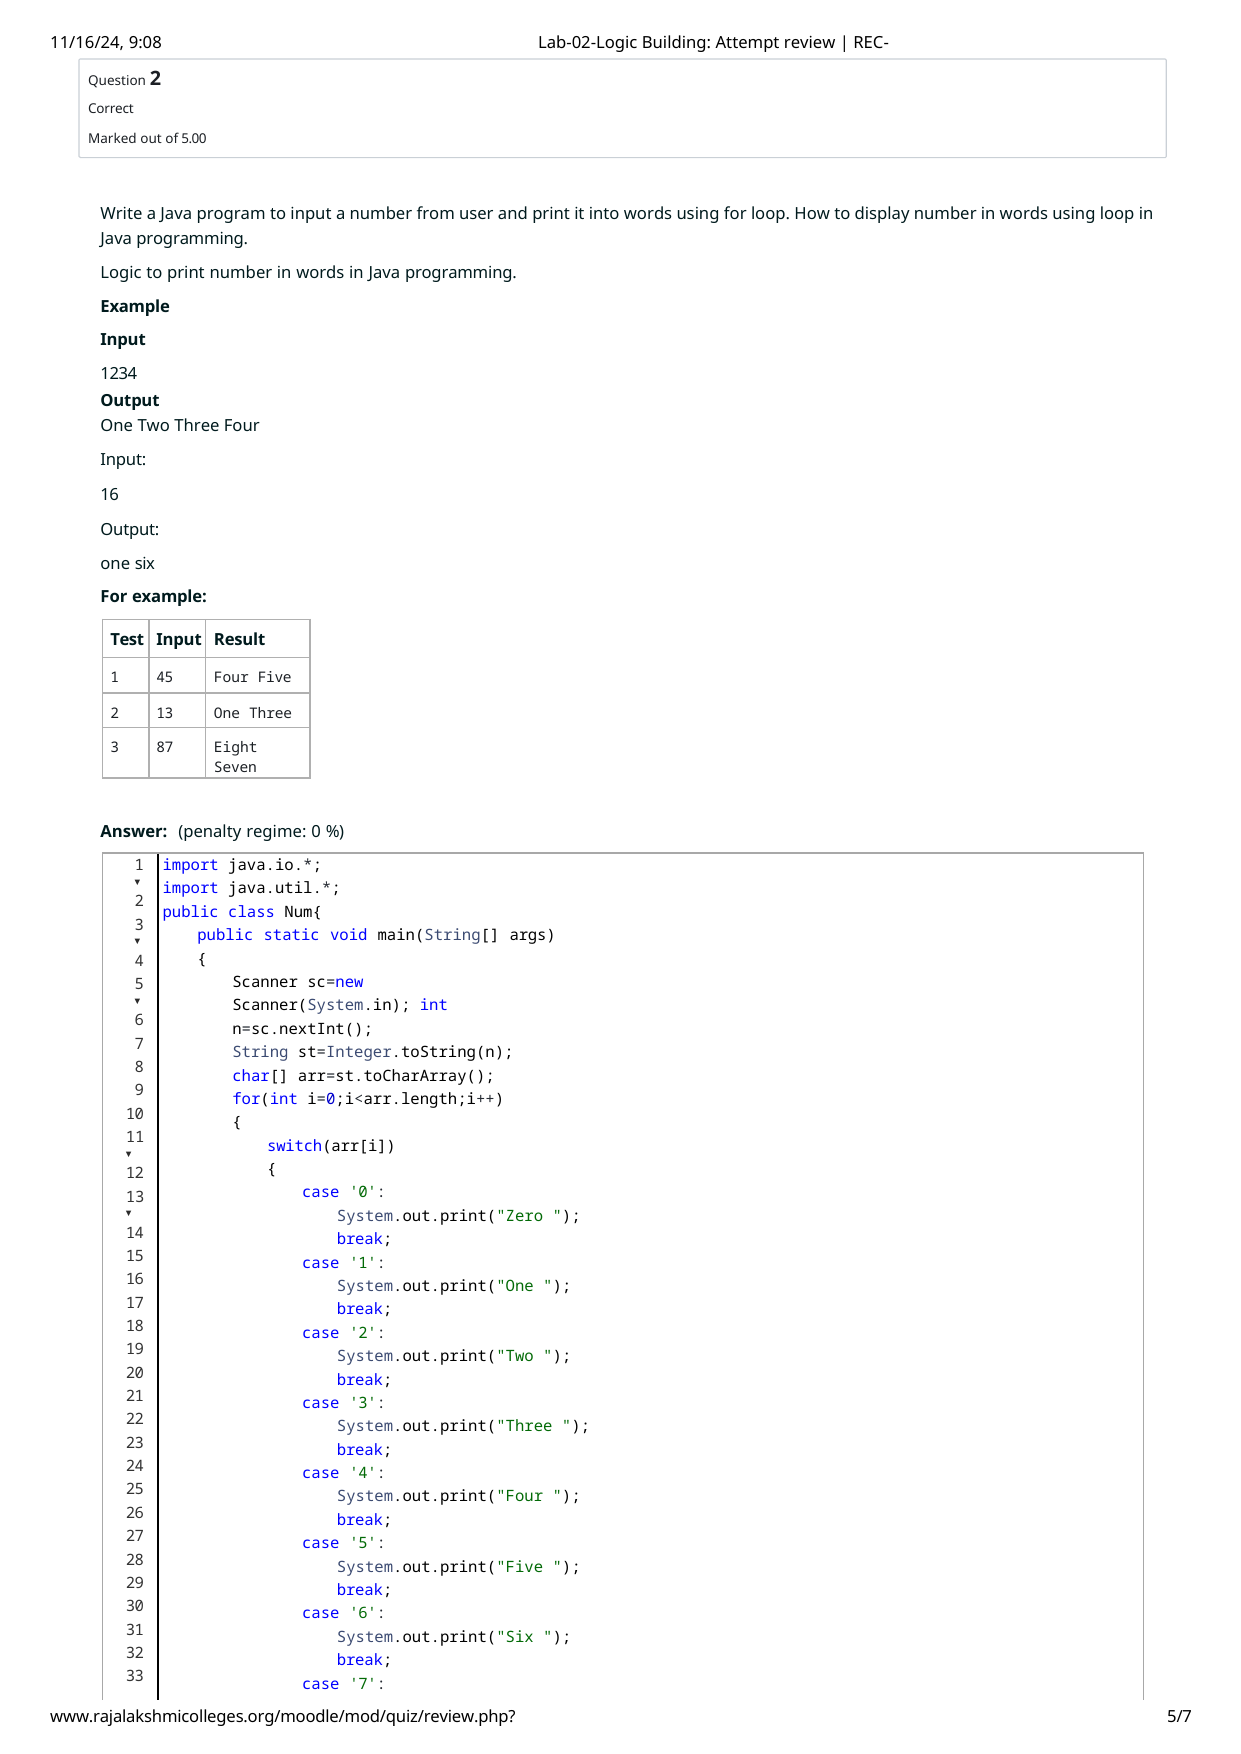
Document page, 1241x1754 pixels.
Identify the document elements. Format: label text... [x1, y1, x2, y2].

table_header Result [206, 620, 309, 656]
table_cell Four Five [206, 658, 309, 692]
text Logic to print number in words in Java programming. [100, 261, 1176, 283]
table_cell 13 [150, 694, 205, 727]
table_cell 87 [150, 728, 205, 777]
table_cell Eight Seven [206, 728, 309, 777]
table_cell 3 [103, 728, 148, 777]
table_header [103, 854, 157, 1700]
table_header Input [150, 620, 205, 656]
text Answer: (penalty regime: 0 %) [100, 820, 1176, 843]
subtitle Output [100, 388, 1176, 411]
text One Two Three Four Input: [100, 413, 271, 471]
text Output: [100, 517, 1176, 540]
subtitle For example: [100, 585, 1176, 608]
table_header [159, 854, 1143, 1700]
table_cell 1 [103, 658, 148, 692]
text one six [100, 552, 1176, 574]
text Write a Java program to input a number from user and print it into words using for loop. How to display number in words using loop in Java programming. [100, 201, 1176, 249]
table_cell 2 [103, 694, 148, 727]
table_cell One Three [206, 694, 309, 727]
table_header Test [103, 620, 148, 656]
text Example Input 1234 [100, 284, 174, 384]
table_cell 45 [150, 658, 205, 692]
text 16 [100, 483, 1176, 505]
